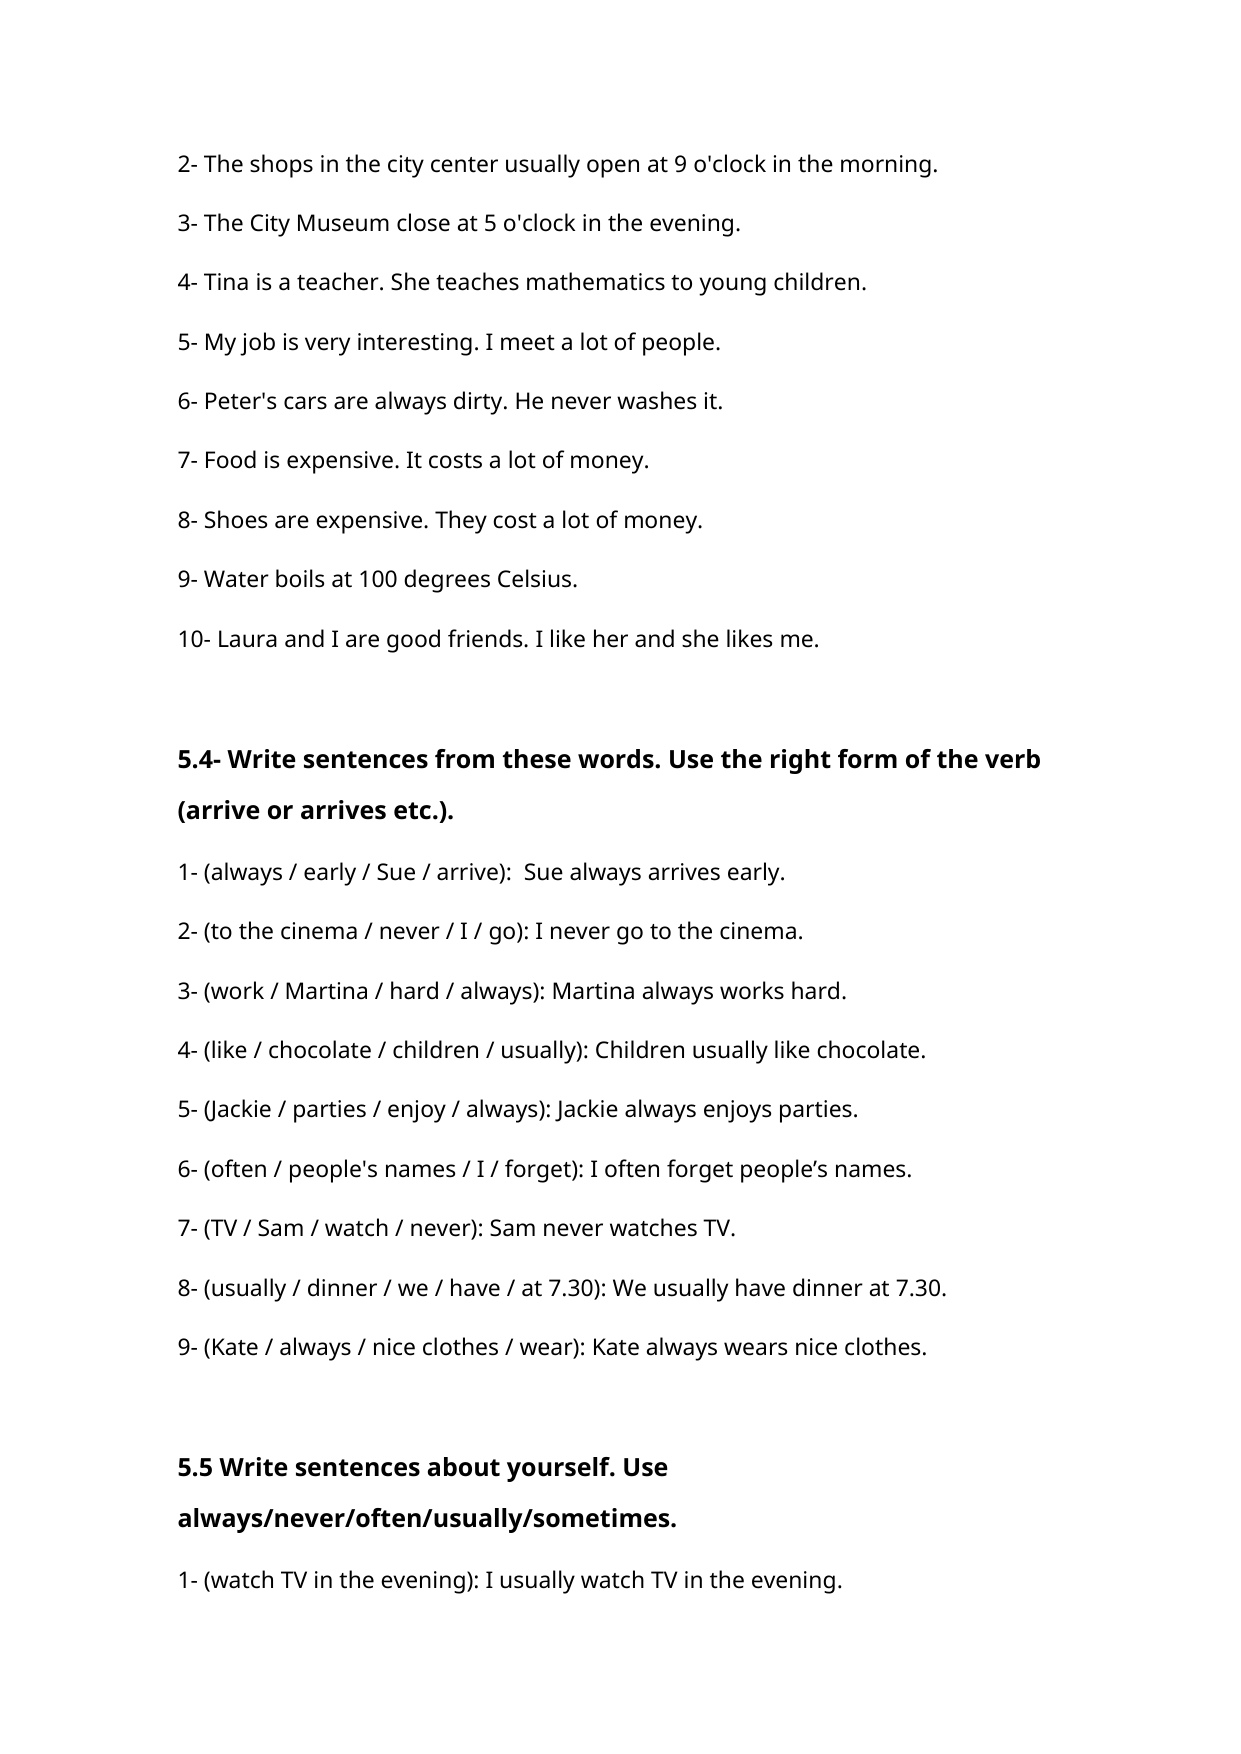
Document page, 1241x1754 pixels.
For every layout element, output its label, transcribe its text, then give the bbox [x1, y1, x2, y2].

text 3- The City Museum close at 5 o'clock in the evening. [177, 207, 1063, 238]
text 1- (watch TV in the evening): I usually watch TV in the evening. [177, 1564, 1063, 1596]
text 8- Shoes are expensive. They cost a lot of money. [177, 504, 1063, 535]
text 10- Laura and I are good friends. I like her and she likes me. [177, 623, 1063, 654]
text 1- (always / early / Sue / arrive): Sue always arrives early. [177, 856, 1063, 887]
text 2- The shops in the city center usually open at 9 o'clock in the morning. [177, 148, 1063, 179]
text 5.5 Write sentences about yourself. Use always/never/often/usually/sometimes. [177, 1450, 1063, 1535]
text 9- (Kate / always / nice clothes / wear): Kate always wears nice clothes. [177, 1331, 1063, 1362]
text 6- Peter's cars are always dirty. He never washes it. [177, 385, 1063, 416]
text 9- Water boils at 100 degrees Celsius. [177, 563, 1063, 594]
text 3- (work / Martina / hard / always): Martina always works hard. [177, 975, 1063, 1006]
text 8- (usually / dinner / we / have / at 7.30): We usually have dinner at 7.30. [177, 1272, 1063, 1303]
text 4- (like / chocolate / children / usually): Children usually like chocolate. [177, 1034, 1063, 1065]
text 7- Food is expensive. It costs a lot of money. [177, 444, 1063, 476]
text 7- (TV / Sam / watch / never): Sam never watches TV. [177, 1212, 1063, 1243]
text 5.4- Write sentences from these words. Use the right form of the verb (arrive or arrives etc.). [177, 741, 1063, 826]
text 5- (Jackie / parties / enjoy / always): Jackie always enjoys parties. [177, 1093, 1063, 1125]
text 2- (to the cinema / never / I / go): I never go to the cinema. [177, 915, 1063, 947]
text 6- (often / people's names / I / forget): I often forget people’s names. [177, 1153, 1063, 1184]
text 4- Tina is a teacher. She teaches mathematics to young children. [177, 266, 1063, 298]
text 5- My job is very interesting. I meet a lot of people. [177, 326, 1063, 357]
